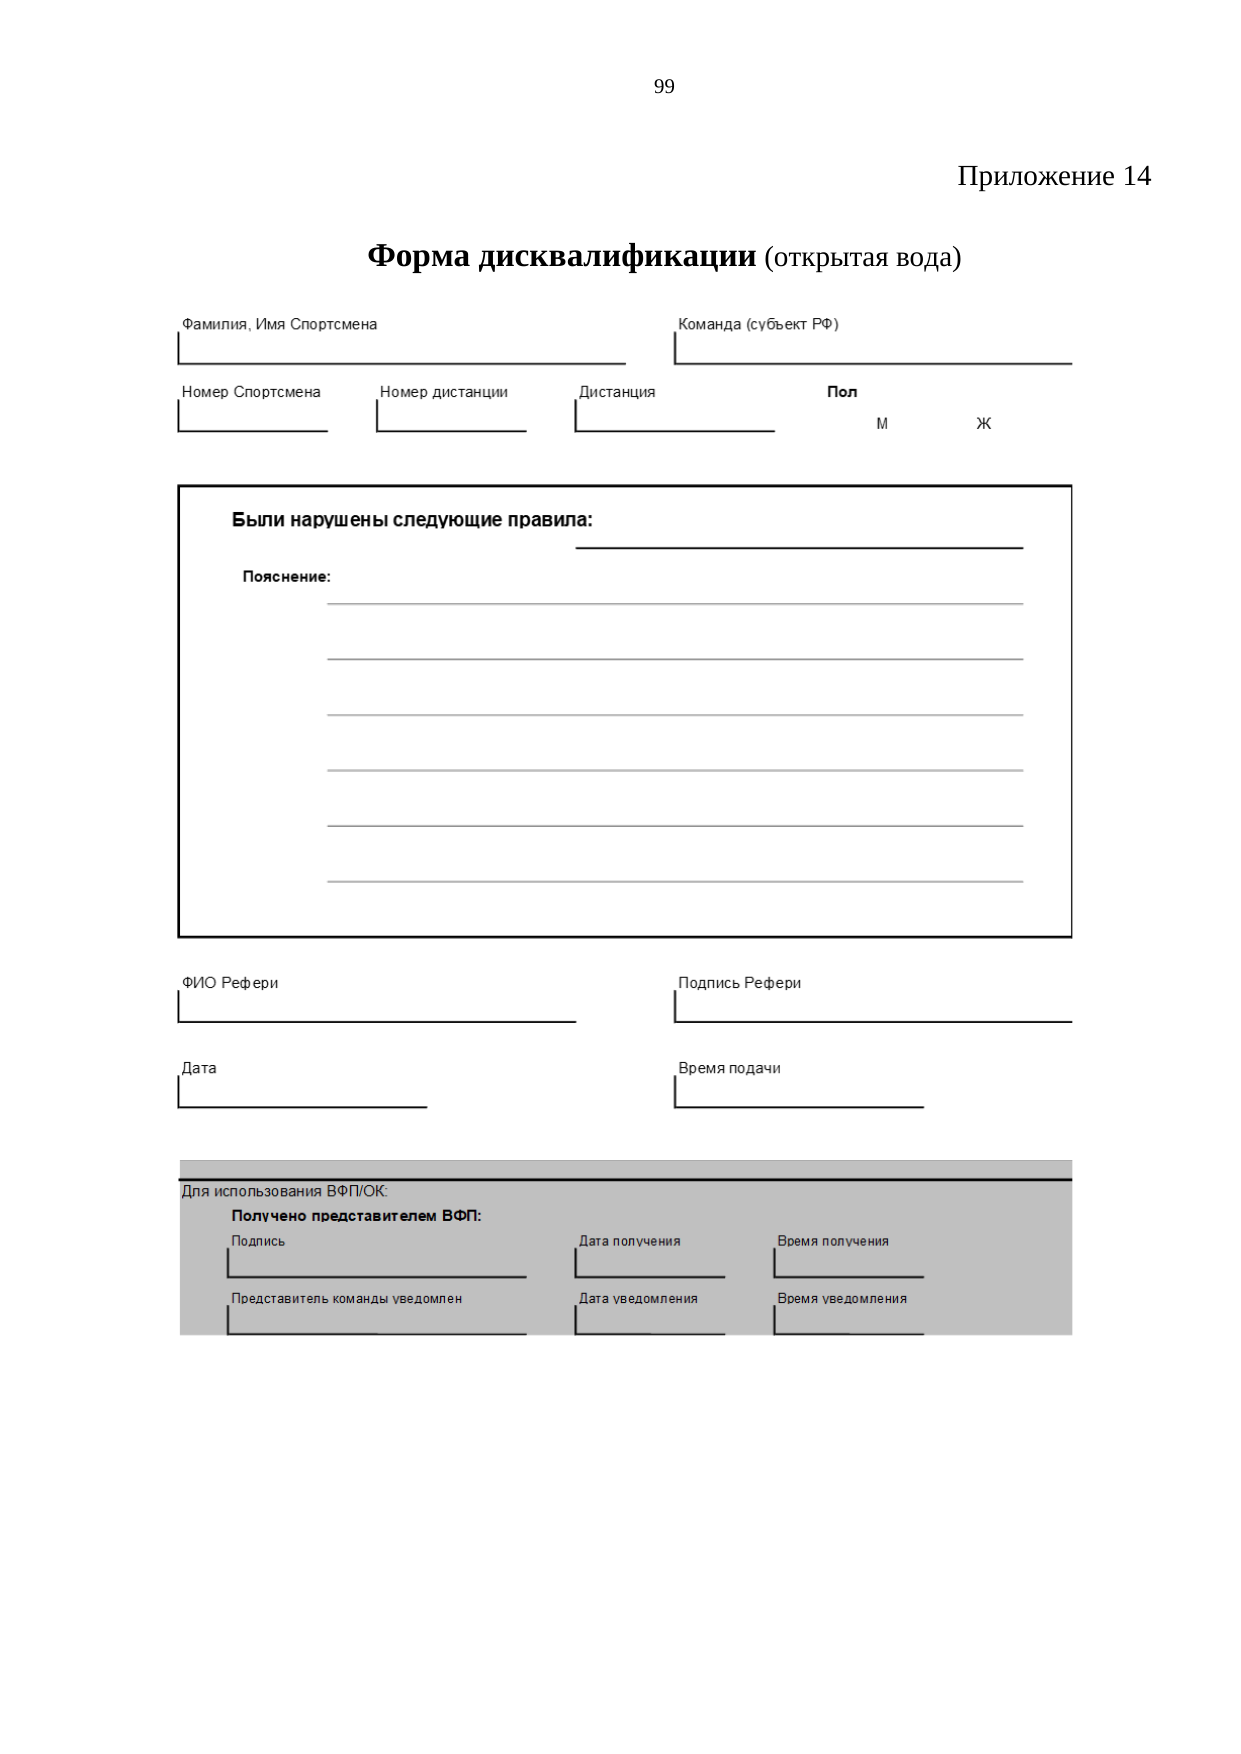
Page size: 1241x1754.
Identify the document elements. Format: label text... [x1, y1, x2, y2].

text Форма дисквалификации (открытая вода) [177, 235, 1152, 273]
picture [177, 315, 1073, 1340]
text Приложение 14 [177, 158, 1152, 192]
